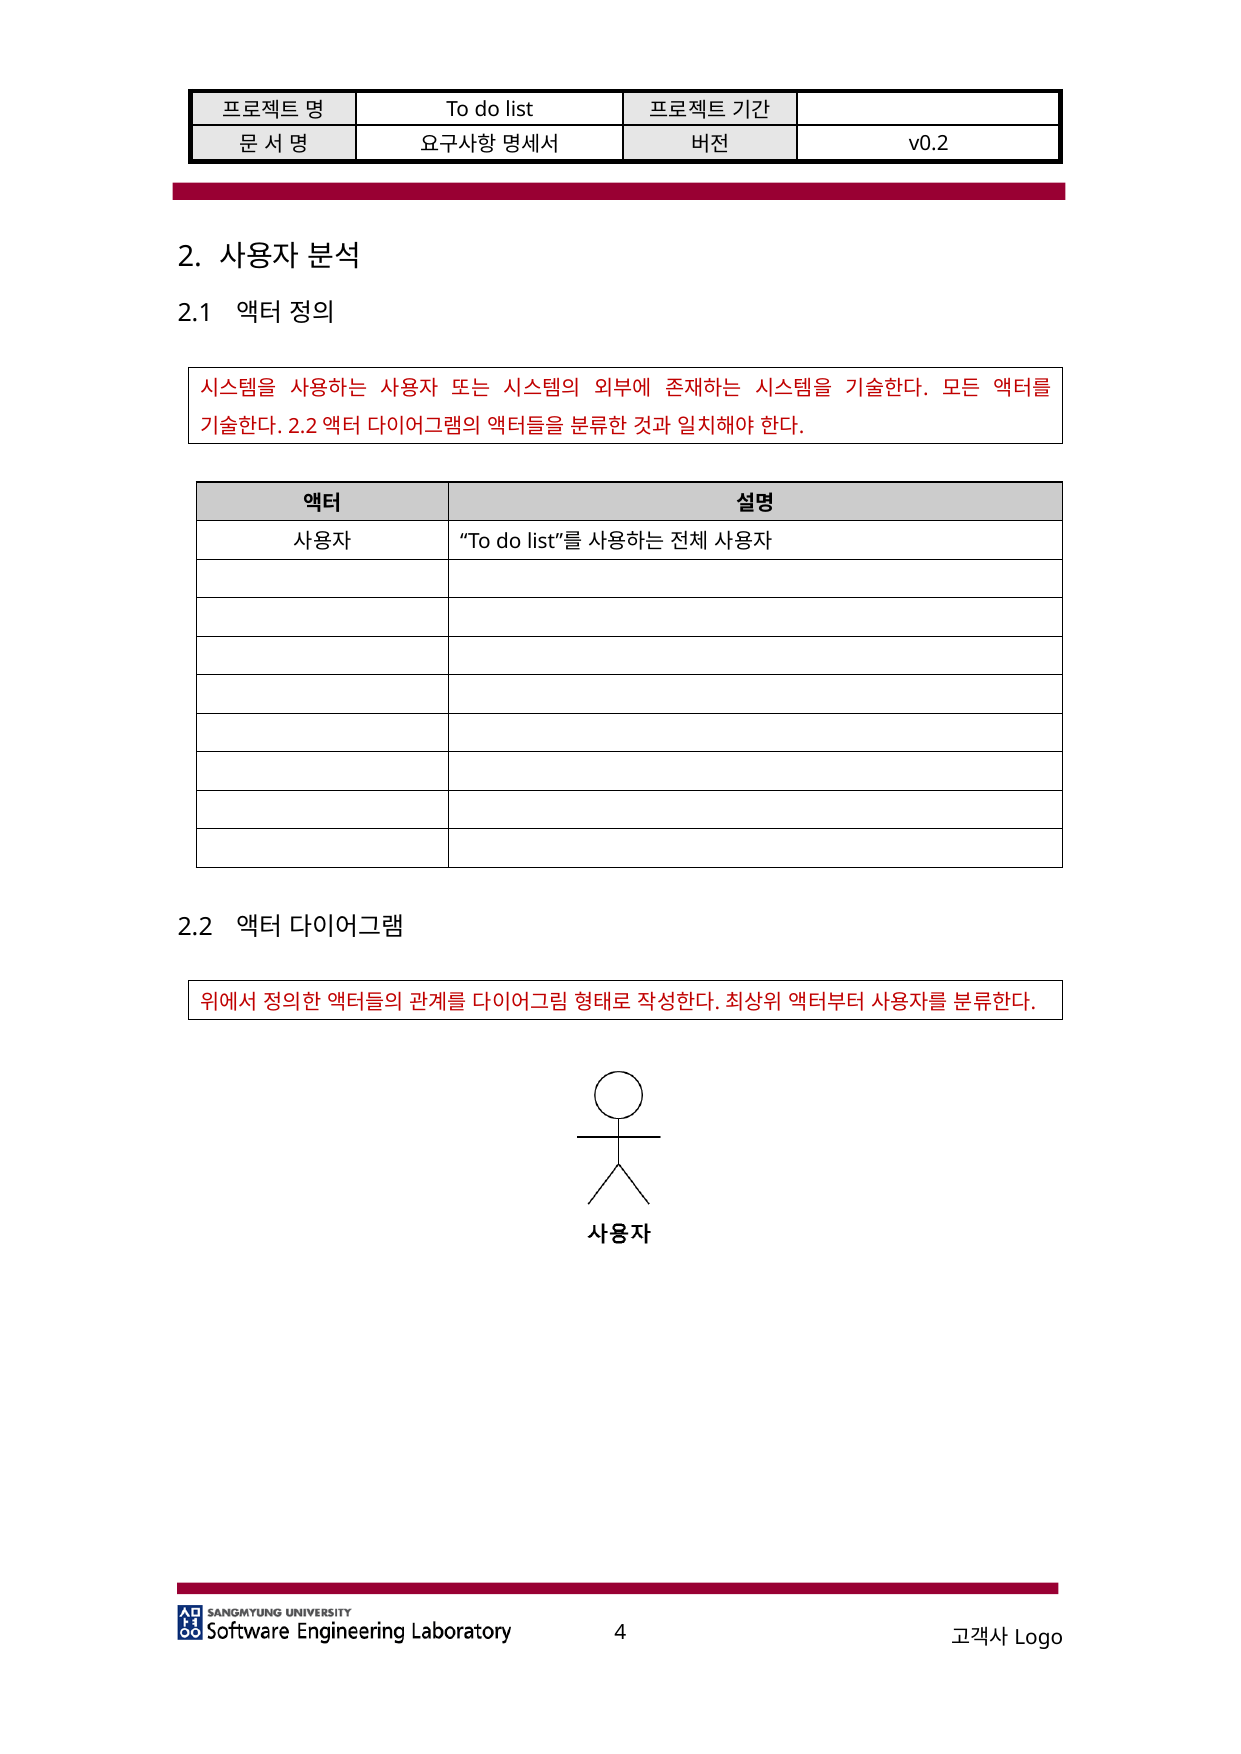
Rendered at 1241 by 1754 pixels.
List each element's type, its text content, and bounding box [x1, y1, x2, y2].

table_cell [449, 791, 1062, 828]
subtitle 액터 정의 [177, 292, 1063, 329]
table_cell [197, 598, 448, 636]
table_cell [449, 752, 1062, 790]
table_cell [197, 560, 448, 597]
table_cell [197, 829, 448, 867]
picture [573, 1057, 667, 1270]
subtitle 액터 다이어그램 [177, 905, 1063, 943]
picture [177, 1605, 515, 1645]
table_cell [197, 752, 448, 790]
table_header 시스템을 사용하는 사용자 또는 시스템의 외부에 존재하는 시스템을 기술한다. 모든 액터를 기술한다. 2.2 액터 다이어그램의 액터들을 분류한 것과 일치해야 한다. [189, 368, 1062, 443]
table_cell [197, 675, 448, 713]
table_header 설명 [449, 483, 1062, 520]
table_cell [449, 675, 1062, 713]
table_cell “To do list”를 사용하는 전체 사용자 [449, 521, 1062, 558]
table_cell [197, 714, 448, 751]
table_cell [197, 791, 448, 828]
table_cell [449, 829, 1062, 867]
table_cell [449, 560, 1062, 597]
table_cell [449, 637, 1062, 674]
table_cell [197, 637, 448, 674]
subtitle 사용자 분석 [177, 217, 1063, 292]
table_cell 사용자 [197, 521, 448, 558]
table_header 위에서 정의한 액터들의 관계를 다이어그림 형태로 작성한다. 최상위 액터부터 사용자를 분류한다. [189, 981, 1062, 1019]
table_cell [449, 714, 1062, 751]
table_cell [449, 598, 1062, 636]
table_header 액터 [197, 483, 448, 520]
